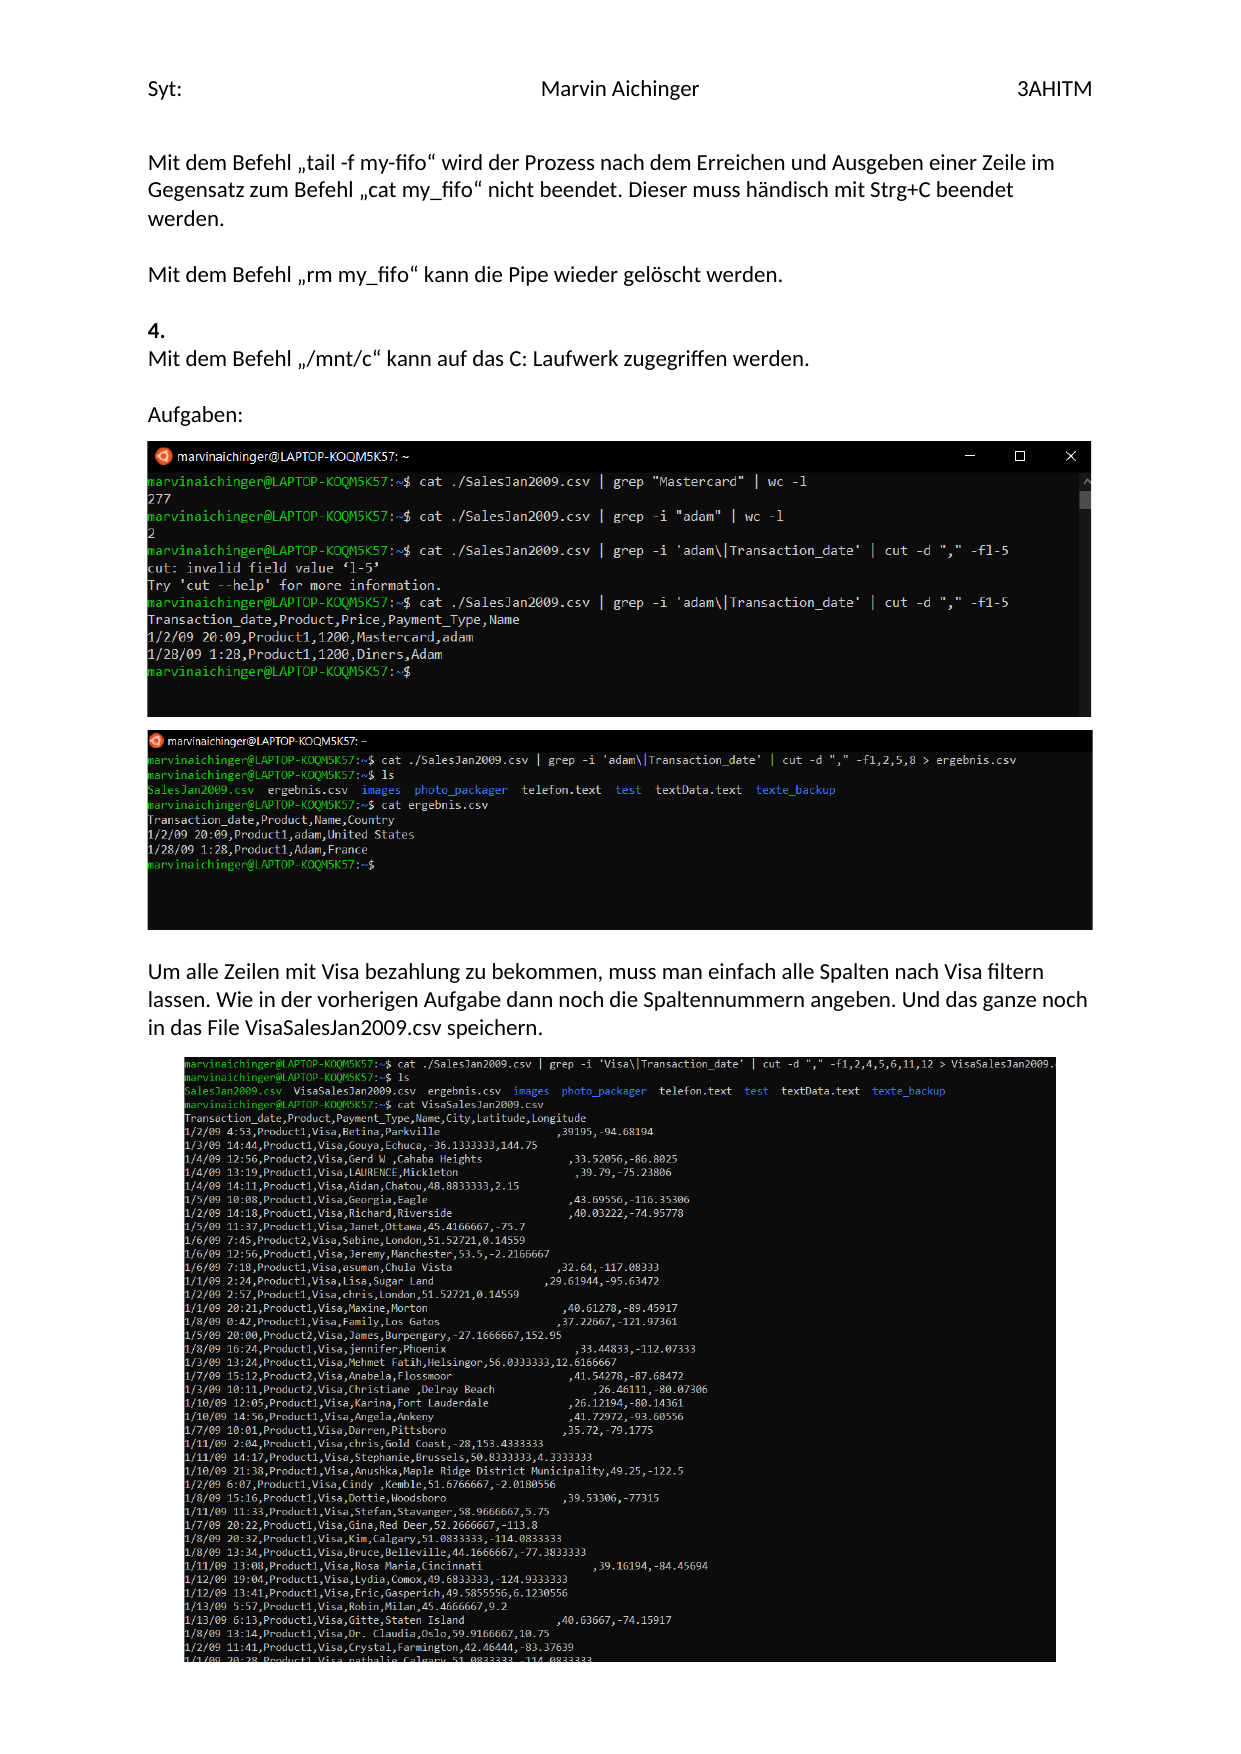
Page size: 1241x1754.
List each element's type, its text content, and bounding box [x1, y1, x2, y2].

text Mit dem Befehl „tail -f my-fifo“ wird der Prozess nach dem Erreichen und Ausgeben einer Zeile im Gegensatz zum Befehl „cat my_fifo“ nicht beendet. Dieser muss händisch mit Strg+C beendet werden. [148, 148, 1093, 232]
picture [147, 730, 1093, 930]
text Mit dem Befehl „/mnt/c“ kann auf das C: Laufwerk zugegriffen werden. [148, 344, 1093, 372]
text Mit dem Befehl „rm my_fifo“ kann die Pipe wieder gelöscht werden. [148, 260, 1093, 288]
text Aufgaben: [148, 400, 1093, 428]
text Um alle Zeilen mit Visa bezahlung zu bekommen, muss man einfach alle Spalten nach Visa filtern lassen. Wie in der vorherigen Aufgabe dann noch die Spaltennummern angeben. Und das ganze noch in das File VisaSalesJan2009.csv speichern. [148, 957, 1093, 1041]
picture [184, 1057, 1056, 1662]
text 4. [148, 316, 1093, 344]
picture [147, 441, 1092, 717]
